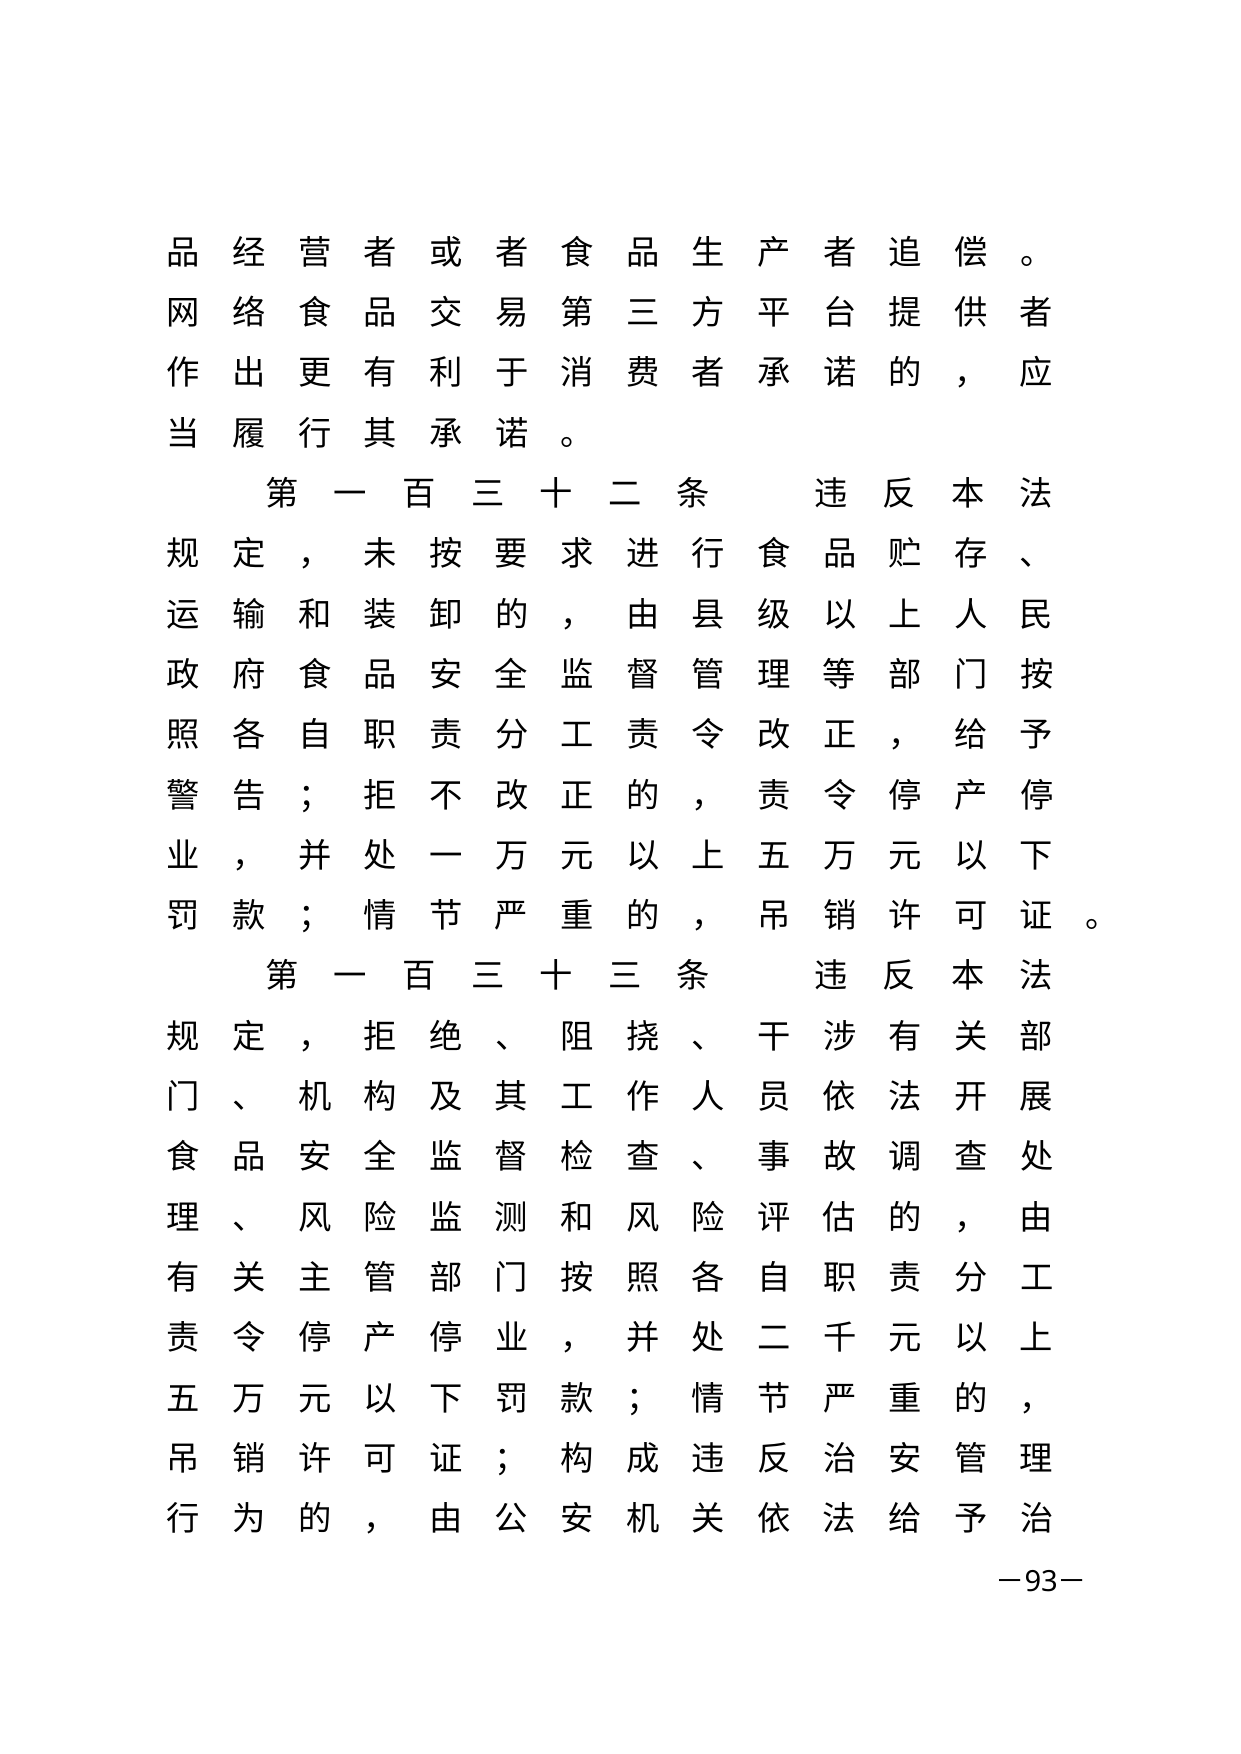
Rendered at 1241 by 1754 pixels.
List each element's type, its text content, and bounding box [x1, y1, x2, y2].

text 第一百三十三条 违反本法规定，拒绝、阻挠、干涉有关部门、机构及其工作人员依法开展食品安全监督检查、事故调查处理、风险监测和风险评估的，由有关主管部门按照各自职责分工责令停产停业，并处二千元以上五万元以下罚款；情节严重的，吊销许可证；构成违反治安管理行为的，由公安机关依法给予治安管理处罚。 [167, 943, 1085, 1546]
text 第一百三十二条 违反本法规定，未按要求进行食品贮存、运输和装卸的，由县级以上人民政府食品安全监督管理等部门按照各自职责分工责令改正，给予警告；拒不改正的，责令停产停业，并处一万元以上五万元以下罚款；情节严重的，吊销许可证。 [167, 461, 1085, 943]
